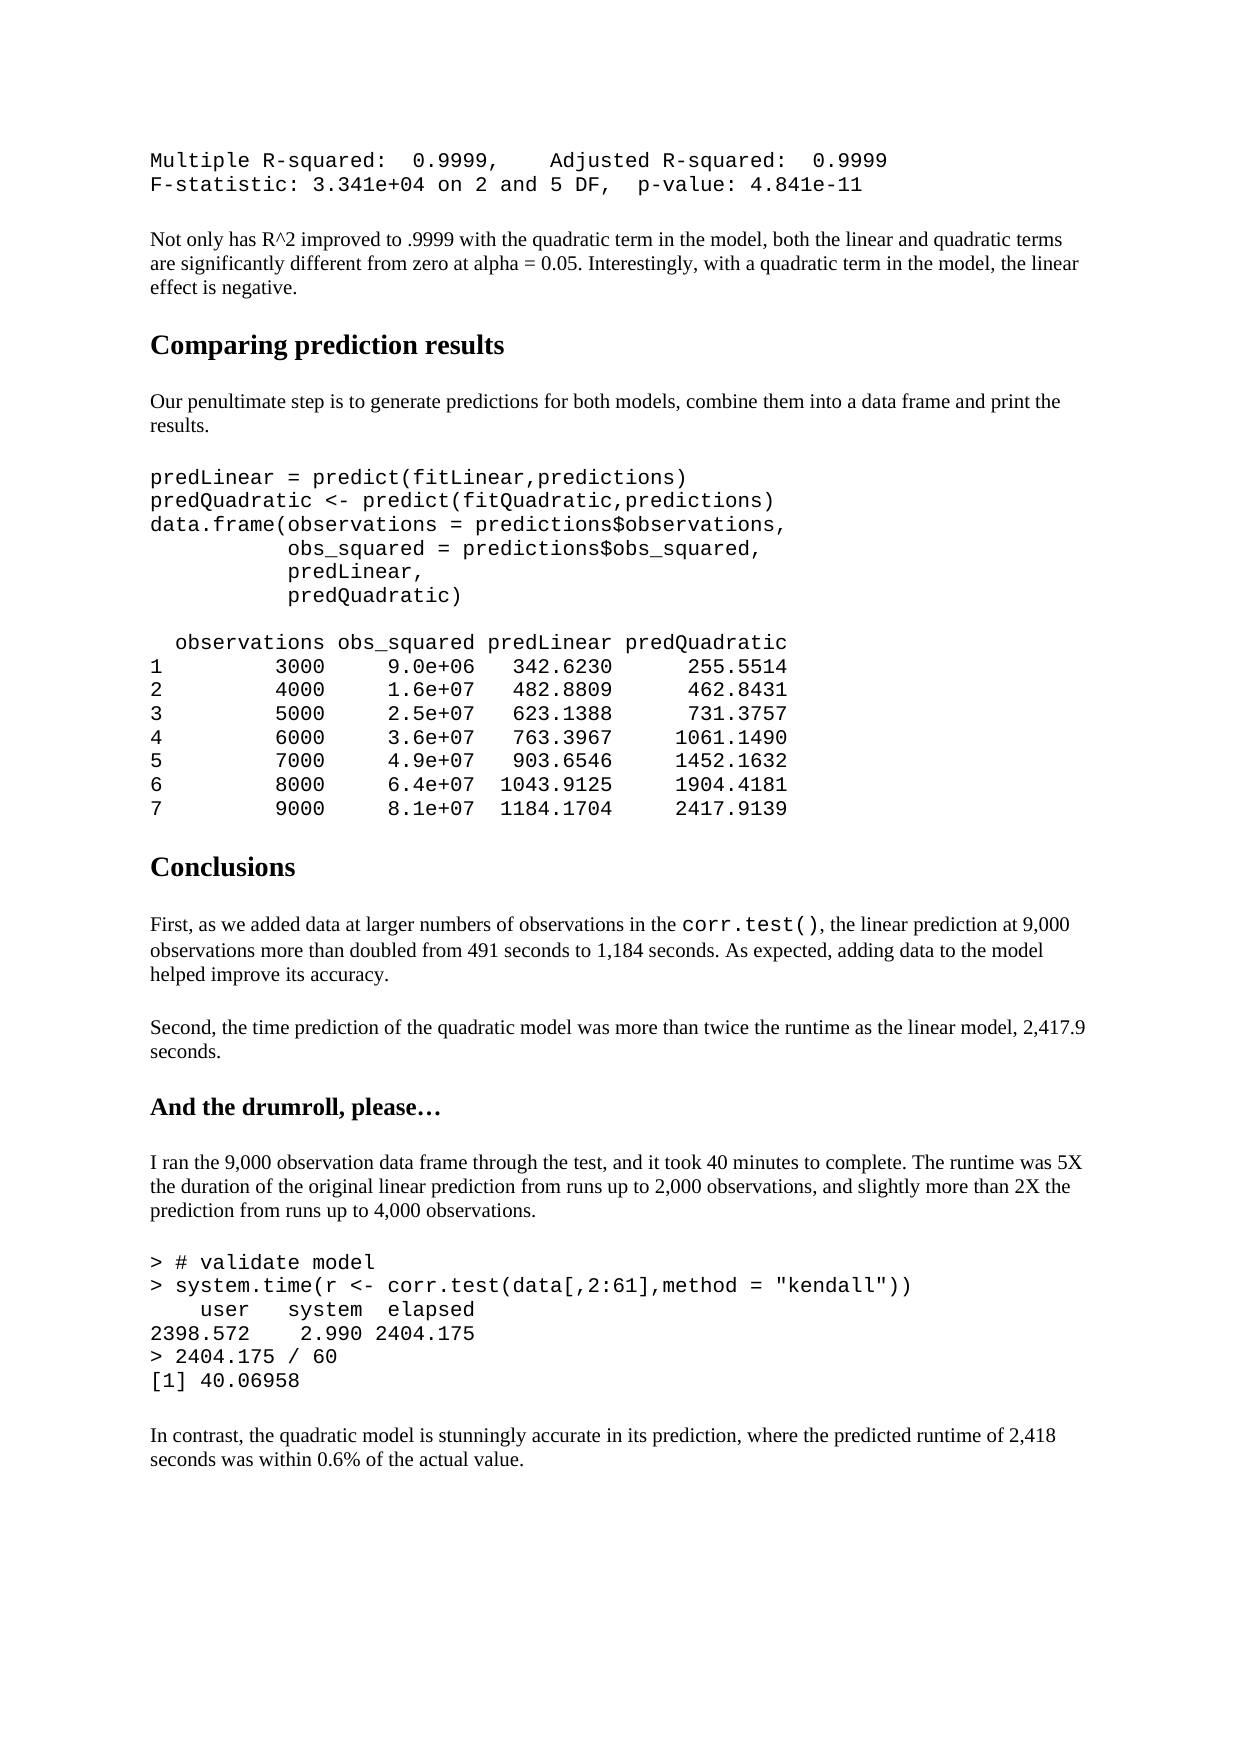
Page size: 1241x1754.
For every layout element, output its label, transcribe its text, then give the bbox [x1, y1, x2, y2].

text And the drumroll, please… [150, 1092, 1090, 1121]
text obs_squared = predictions$obs_squared, [150, 538, 1090, 561]
text F-statistic: 3.341e+04 on 2 and 5 DF, p-value: 4.841e-11 [150, 174, 1090, 197]
text 3 5000 2.5e+07 623.1388 731.3757 [150, 703, 1090, 727]
text predQuadratic) [150, 585, 1090, 608]
text Second, the time prediction of the quadratic model was more than twice the runtime as the linear model, 2,417.9 seconds. [150, 1015, 1090, 1063]
text 6 8000 6.4e+07 1043.9125 1904.4181 [150, 774, 1090, 798]
text [1] 40.06958 [150, 1370, 1090, 1393]
text predLinear = predict(fitLinear,predictions) [150, 467, 1090, 490]
text First, as we added data at larger numbers of observations in the corr.test(), the linear prediction at 9,000 observations more than doubled from 491 seconds to 1,184 seconds. As expected, adding data to the model helped improve its accuracy. [150, 912, 1090, 986]
text In contrast, the quadratic model is stunningly accurate in its prediction, where the predicted runtime of 2,418 seconds was within 0.6% of the actual value. [150, 1423, 1090, 1471]
text Comparing prediction results [150, 328, 1090, 360]
text 7 9000 8.1e+07 1184.1704 2417.9139 [150, 798, 1090, 821]
text > system.time(r <- corr.test(data[,2:61],method = "kendall")) [150, 1275, 1090, 1299]
text > 2404.175 / 60 [150, 1346, 1090, 1370]
text Conclusions [150, 851, 1090, 883]
text 4 6000 3.6e+07 763.3967 1061.1490 [150, 727, 1090, 750]
text observations obs_squared predLinear predQuadratic [150, 632, 1090, 656]
text Our penultimate step is to generate predictions for both models, combine them into a data frame and print the results. [150, 389, 1090, 437]
text predLinear, [150, 561, 1090, 585]
text I ran the 9,000 observation data frame through the test, and it took 40 minutes to complete. The runtime was 5X the duration of the original linear prediction from runs up to 2,000 observations, and slightly more than 2X the prediction from runs up to 4,000 observations. [150, 1150, 1090, 1222]
text 2398.572 2.990 2404.175 [150, 1323, 1090, 1346]
text 1 3000 9.0e+06 342.6230 255.5514 [150, 656, 1090, 679]
text user system elapsed [150, 1299, 1090, 1323]
text 2 4000 1.6e+07 482.8809 462.8431 [150, 679, 1090, 703]
text data.frame(observations = predictions$observations, [150, 514, 1090, 538]
text Multiple R-squared: 0.9999, Adjusted R-squared: 0.9999 [150, 150, 1090, 174]
text 5 7000 4.9e+07 903.6546 1452.1632 [150, 750, 1090, 774]
text predQuadratic <- predict(fitQuadratic,predictions) [150, 490, 1090, 514]
text > # validate model [150, 1252, 1090, 1275]
text Not only has R^2 improved to .9999 with the quadratic term in the model, both the linear and quadratic terms are significantly different from zero at alpha = 0.05. Interestingly, with a quadratic term in the model, the linear effect is negative. [150, 226, 1090, 299]
